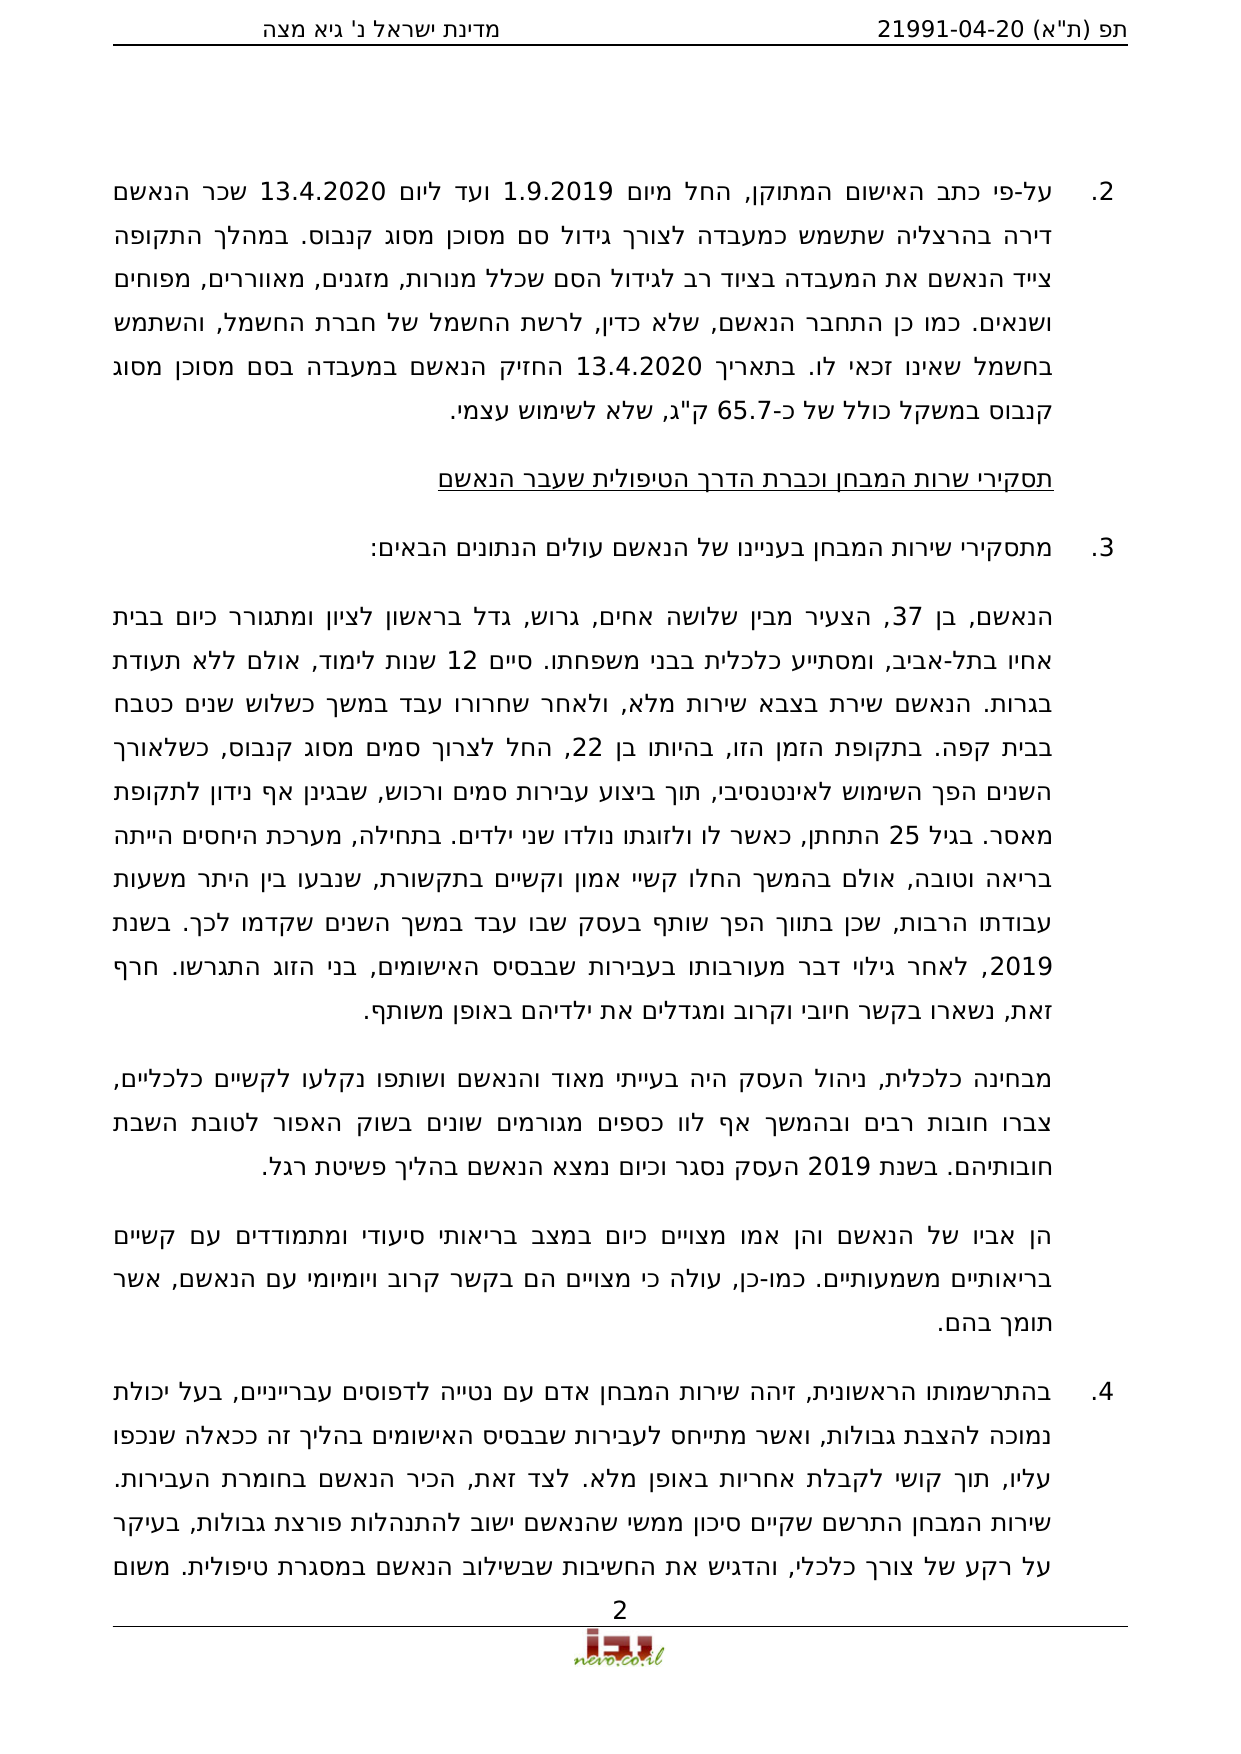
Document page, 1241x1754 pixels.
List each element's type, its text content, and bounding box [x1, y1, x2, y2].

list הנאשם, בן 37, הצעיר מבין שלושה אחים, גרוש, גדל בראשון לציון ומתגורר כיום בבית אחיו בתל-אביב, ומסתייע כלכלית בבני משפחתו. סיים 12 שנות לימוד, אולם ללא תעודת בגרות. הנאשם שירת בצבא שירות מלא, ולאחר שחרורו עבד במשך כשלוש שנים כטבח בבית קפה. בתקופת הזמן הזו, בהיותו בן 22, החל לצרוך סמים מסוג קנבוס, כשלאורך השנים הפך השימוש לאינטנסיבי, תוך ביצוע עבירות סמים ורכוש, שבגינן אף נידון לתקופת מאסר. בגיל 25 התחתן, כאשר לו ולזוגתו נולדו שני ילדים. בתחילה, מערכת היחסים הייתה בריאה וטובה, אולם בהמשך החלו קשיי אמון וקשיים בתקשורת, שנבעו בין היתר משעות עבודתו הרבות, שכן בתווך הפך שותף בעסק שבו עבד במשך השנים שקדמו לכך. בשנת 2019, לאחר גילוי דבר מעורבותו בעבירות שבבסיס האישומים, בני הזוג התגרשו. חרף זאת, נשארו בקשר חיובי וקרוב ומגדלים את ילדיהם באופן משותף. [112, 602, 1053, 1025]
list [112, 1377, 1090, 1581]
list על-פי כתב האישום המתוקן, החל מיום 1.9.2019 ועד ליום 13.4.2020 שכר הנאשם דירה בהרצליה שתשמש כמעבדה לצורך גידול סם מסוכן מסוג קנבוס. במהלך התקופה צייד הנאשם את המעבדה בציוד רב לגידול הסם שכלל מנורות, מזגנים, מאווררים, מפוחים ושנאים. כמו כן התחבר הנאשם, שלא כדין, לרשת החשמל של חברת החשמל, והשתמש בחשמל שאינו זכאי לו. בתאריך 13.4.2020 החזיק הנאשם במעבדה בסם מסוכן מסוג קנבוס במשקל כולל של כ-65.7 ק"ג, שלא לשימוש עצמי. [112, 177, 1091, 425]
list מבחינה כלכלית, ניהול העסק היה בעייתי מאוד והנאשם ושותפו נקלעו לקשיים כלכליים, צברו חובות רבים ובהמשך אף לוו כספים מגורמים שונים בשוק האפור לטובת השבת חובותיהם. בשנת 2019 העסק נסגר וכיום נמצא הנאשם בהליך פשיטת רגל. [112, 1065, 1053, 1181]
picture [574, 1628, 666, 1667]
list מתסקירי שירות המבחן בעניינו של הנאשם עולים הנתונים הבאים: [112, 533, 1091, 563]
text תסקירי שרות המבחן וכברת הדרך הטיפולית שעבר הנאשם [112, 465, 1091, 494]
list הן אביו של הנאשם והן אמו מצויים כיום במצב בריאותי סיעודי ומתמודדים עם קשיים בריאותיים משמעותיים. כמו-כן, עולה כי מצויים הם בקשר קרוב ויומיומי עם הנאשם, אשר תומך בהם. [112, 1221, 1053, 1338]
